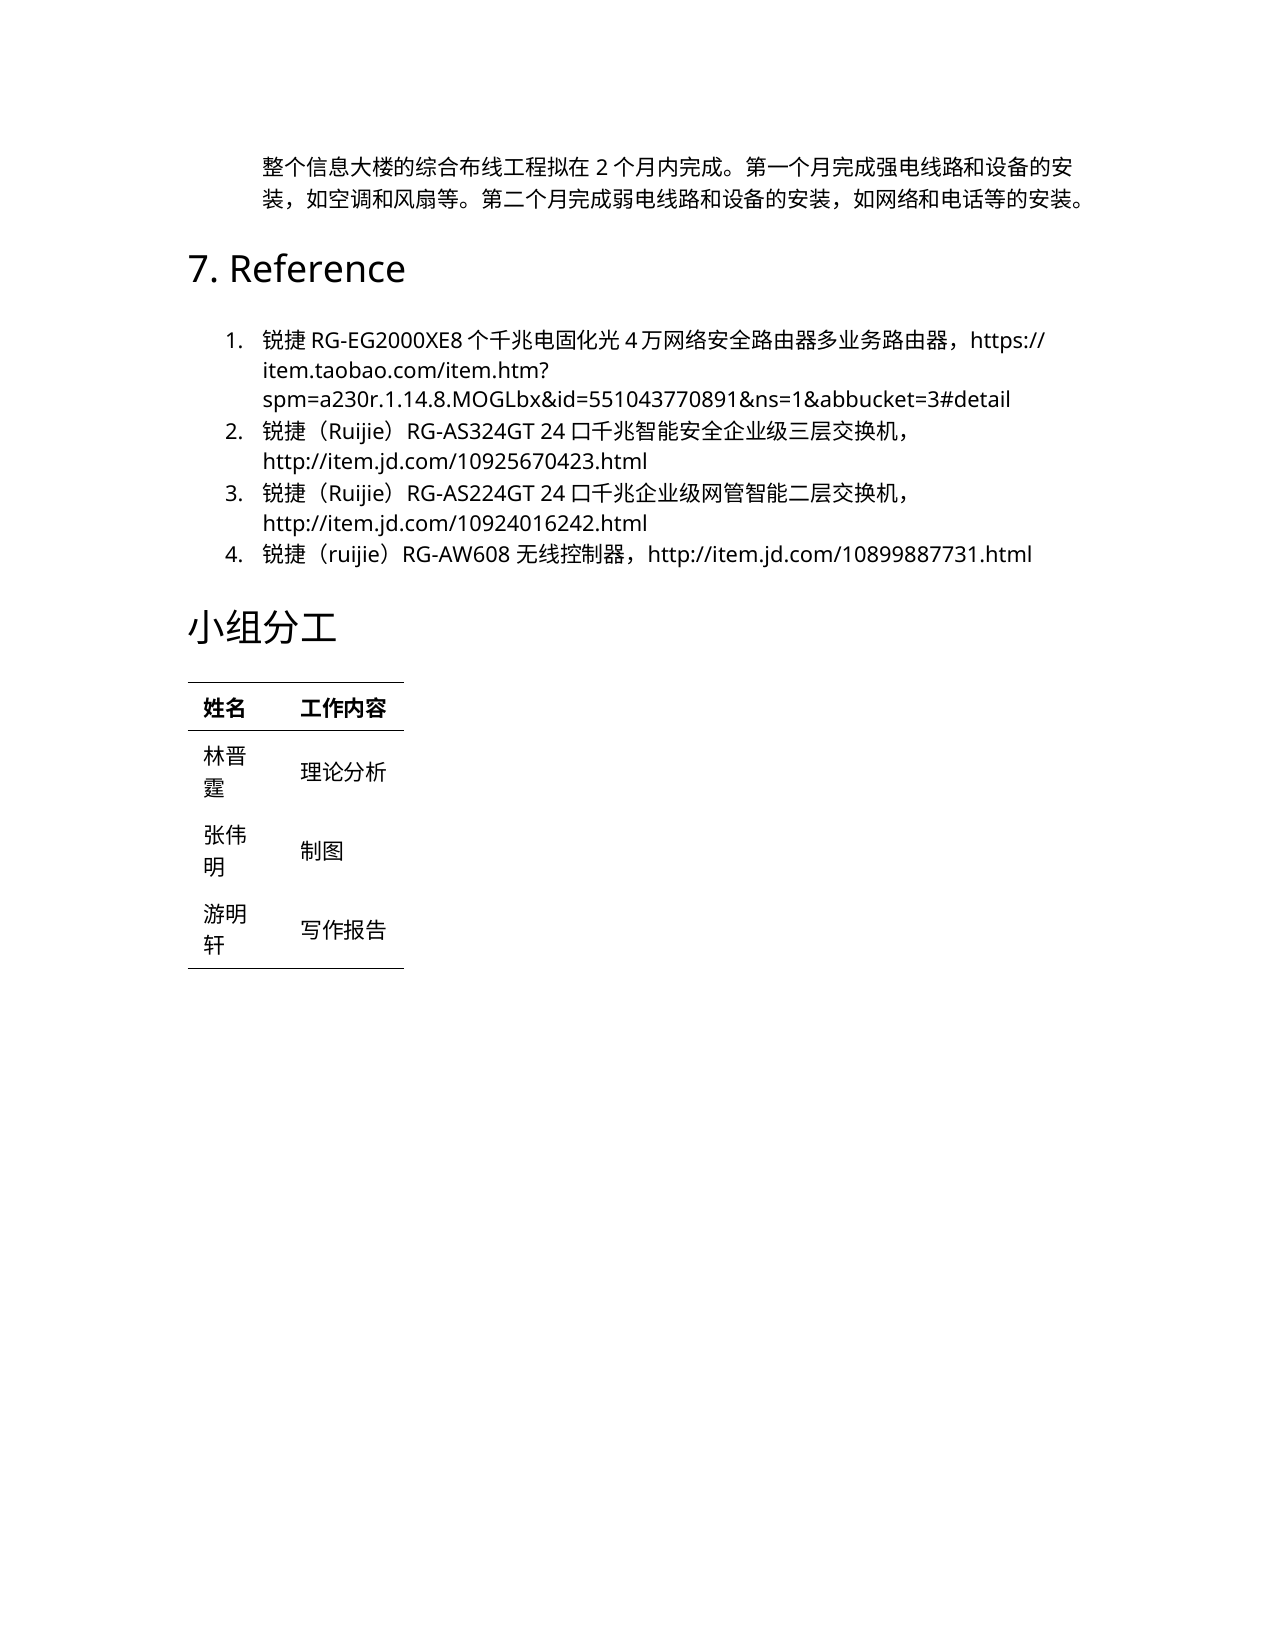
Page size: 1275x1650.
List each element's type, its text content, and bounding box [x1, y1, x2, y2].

table_cell 理论分析 [284, 731, 403, 810]
table_cell 写作报告 [284, 889, 403, 968]
list 锐捷（Ruijie）RG-AS324GT 24口千兆智能安全企业级三层交换机，http://item.jd.com/10925670423.html [225, 414, 1087, 476]
table_header 姓名 [188, 683, 284, 730]
table_cell 张伟明 [188, 810, 284, 889]
list 锐捷（Ruijie）RG-AS224GT 24口千兆企业级网管智能二层交换机，http://item.jd.com/10924016242.html [225, 476, 1087, 537]
table_cell 林晋霆 [188, 731, 284, 810]
text 小组分工 [187, 598, 1087, 652]
table_cell 游明轩 [188, 889, 284, 968]
text 整个信息大楼的综合布线工程拟在 2 个月内完成。第一个月完成强电线路和设备的安装，如空调和风扇等。第二个月完成弱电线路和设备的安装，如网络和电话等的安装。 [262, 150, 1087, 213]
list 锐捷RG-EG2000XE8个千兆电固化光4万网络安全路由器多业务路由器，https://item.taobao.com/item.htm?spm=a230r.1.14.8.MOGLbx&id=551043770891&ns=1&abbucket=3#detail [225, 323, 1087, 414]
list 锐捷（ruijie）RG-AW608 无线控制器，http://item.jd.com/10899887731.html [225, 537, 1087, 569]
table_cell 制图 [284, 810, 403, 889]
text 7. Reference [187, 243, 1087, 294]
table_header 工作内容 [284, 683, 403, 730]
